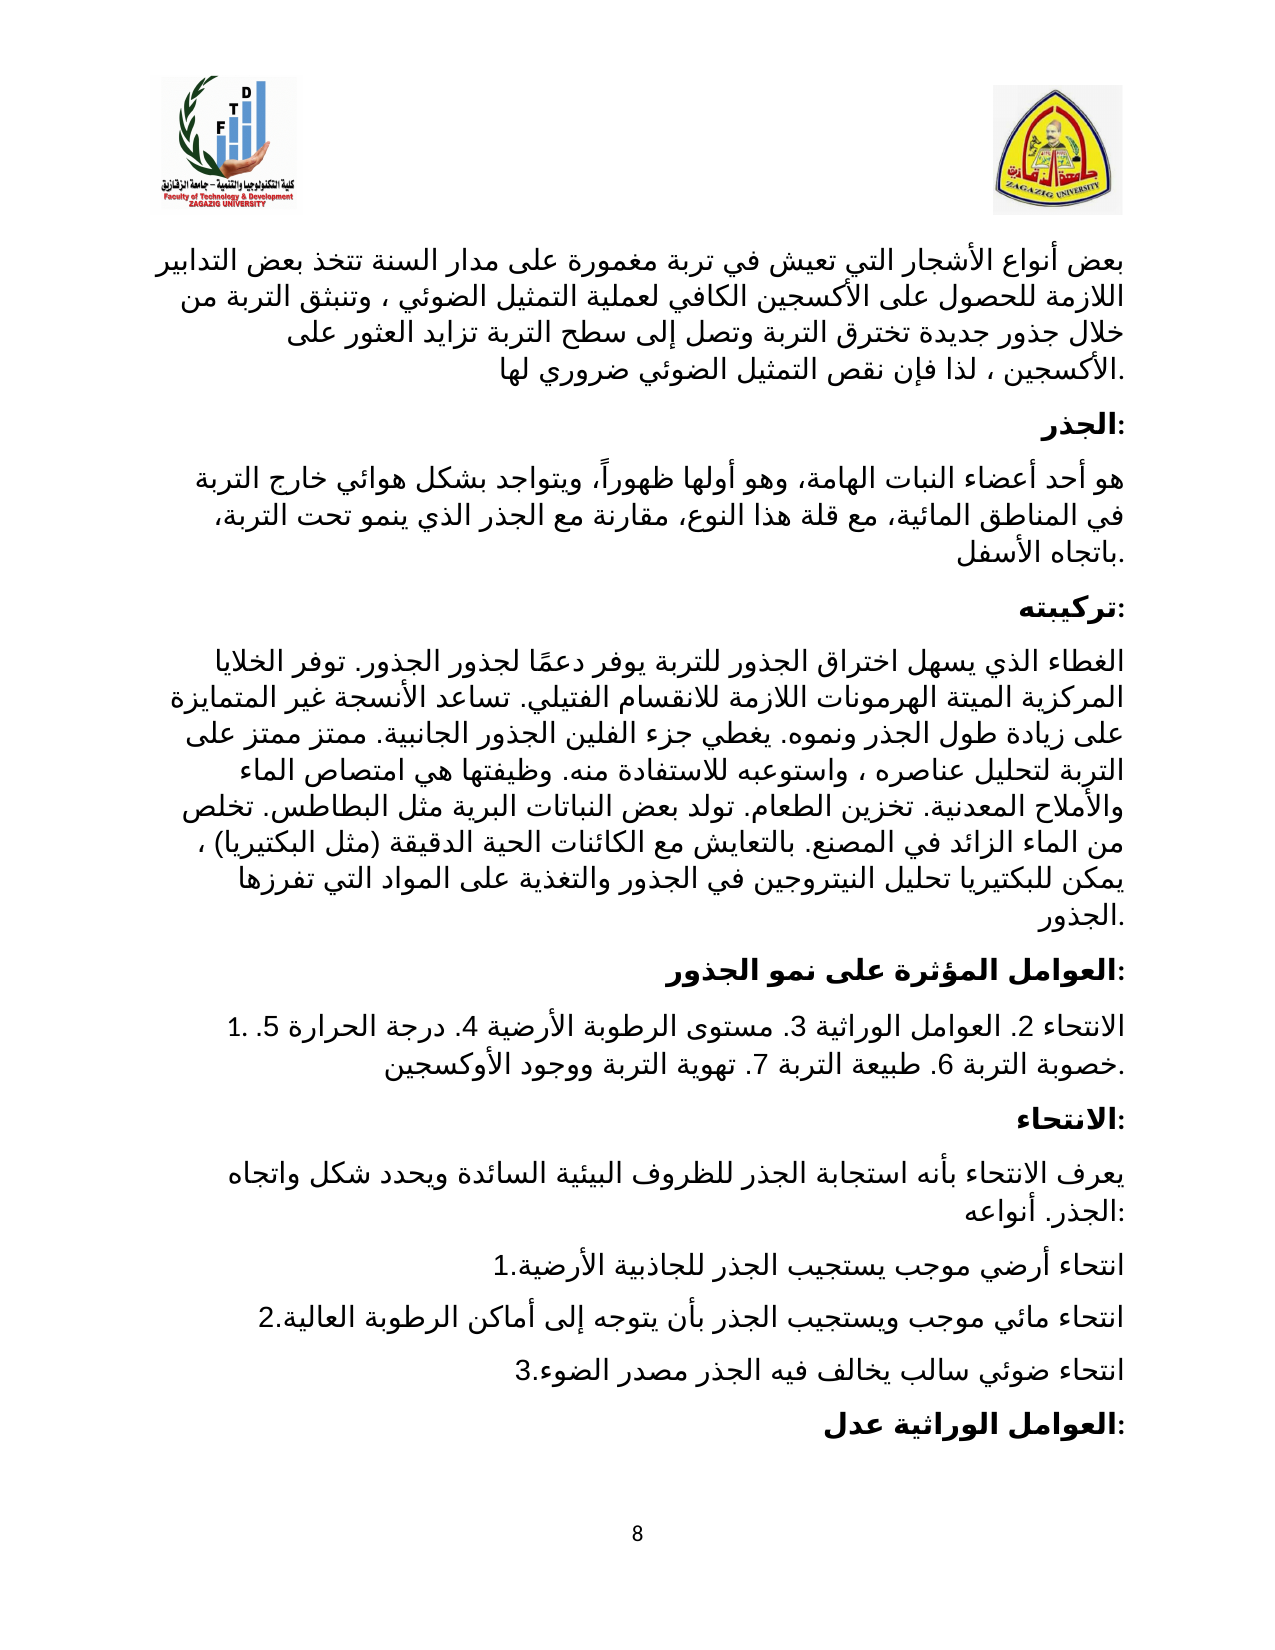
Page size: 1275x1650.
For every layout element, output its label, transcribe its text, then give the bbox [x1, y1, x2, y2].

text الانتحاء: [150, 1101, 1125, 1137]
picture [150, 75, 303, 215]
text 1. الانتحاء 2. العوامل الوراثية 3. مستوى الرطوبة الأرضية 4. درجة الحرارة 5. خصوبة التربة 6. طبيعة التربة 7. تهوية التربة ووجود الأوكسجين. [150, 1008, 1125, 1082]
text بعض أنواع الأشجار التي تعيش في تربة مغمورة على مدار السنة تتخذ بعض التدابير اللازمة للحصول على الأكسجين الكافي لعملية التمثيل الضوئي ، وتنبثق التربة من خلال جذور جديدة تخترق التربة وتصل إلى سطح التربة تزايد العثور على الأكسجين ، لذا فإن نقص التمثيل الضوئي ضروري لها. [150, 243, 1125, 387]
text يعرف الانتحاء بأنه استجابة الجذر للظروف البيئية السائدة ويحدد شكل واتجاه الجذر. أنواعه: [150, 1156, 1125, 1228]
text العوامل الوراثية عدل: [150, 1406, 1125, 1442]
text هو أحد أعضاء النبات الهامة، وهو أولها ظهوراً، ويتواجد بشكل هوائي خارج التربة في المناطق المائية، مع قلة هذا النوع، مقارنة مع الجذر الذي ينمو تحت التربة، باتجاه الأسفل. [150, 461, 1125, 569]
text تركيبته: [150, 589, 1125, 625]
text انتحاء أرضي موجب يستجيب الجذر للجاذبية الأرضية.1 [150, 1248, 1125, 1281]
text انتحاء مائي موجب ويستجيب الجذر بأن يتوجه إلى أماكن الرطوبة العالية.2 [150, 1301, 1125, 1334]
picture [993, 85, 1124, 215]
text الغطاء الذي يسهل اختراق الجذور للتربة يوفر دعمًا لجذور الجذور. توفر الخلايا المركزية الميتة الهرمونات اللازمة للانقسام الفتيلي. تساعد الأنسجة غير المتمايزة على زيادة طول الجذر ونموه. يغطي جزء الفلين الجذور الجانبية. ممتز ممتز على التربة لتحليل عناصره ، واستوعبه للاستفادة منه. وظيفتها هي امتصاص الماء والأملاح المعدنية. تخزين الطعام. تولد بعض النباتات البرية مثل البطاطس. تخلص من الماء الزائد في المصنع. بالتعايش مع الكائنات الحية الدقيقة (مثل البكتيريا) ، يمكن للبكتيريا تحليل النيتروجين في الجذور والتغذية على المواد التي تفرزها الجذور. [150, 644, 1125, 933]
text الجذر: [150, 406, 1125, 442]
text العوامل المؤثرة على نمو الجذور: [150, 952, 1125, 988]
text انتحاء ضوئي سالب يخالف فيه الجذر مصدر الضوء.3 [150, 1353, 1125, 1387]
